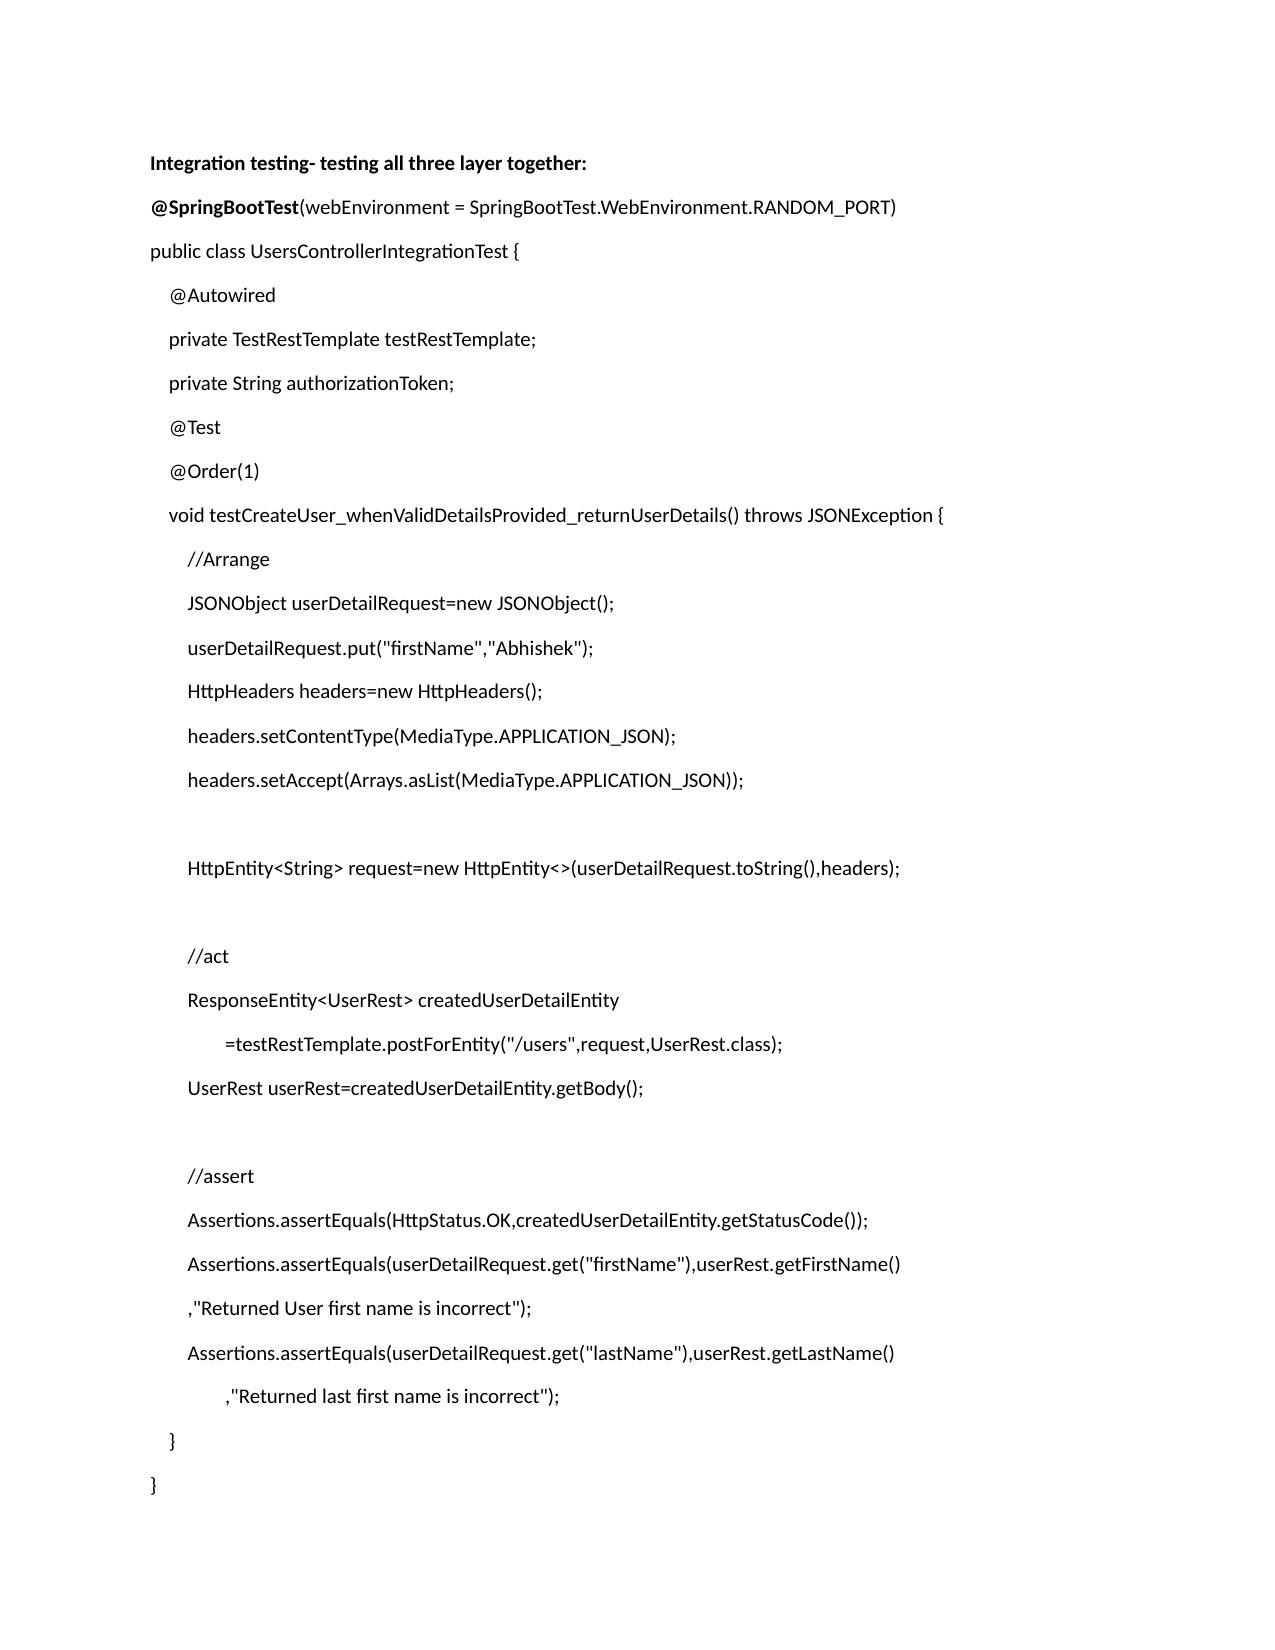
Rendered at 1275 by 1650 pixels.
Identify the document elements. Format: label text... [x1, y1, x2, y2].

text Assertions.assertEquals(HttpStatus.OK,createdUserDetailEntity.getStatusCode()); [150, 1207, 1125, 1233]
text HttpEntity<String> request=new HttpEntity<>(userDetailRequest.toString(),headers); [150, 855, 1125, 880]
text headers.setAccept(Arrays.asList(MediaType.APPLICATION_JSON)); [150, 767, 1125, 792]
text //act [150, 943, 1125, 968]
text private TestRestTemplate testRestTemplate; [150, 326, 1125, 352]
text ResponseEntity<UserRest> createdUserDetailEntity [150, 987, 1125, 1013]
text private String authorizationToken; [150, 370, 1125, 396]
text headers.setContentType(MediaType.APPLICATION_JSON); [150, 723, 1125, 748]
text public class UsersControllerIntegrationTest { [150, 238, 1125, 263]
text HttpHeaders headers=new HttpHeaders(); [150, 679, 1125, 704]
text //Arrange [150, 547, 1125, 572]
text Assertions.assertEquals(userDetailRequest.get("firstName"),userRest.getFirstName() [150, 1252, 1125, 1277]
text =testRestTemplate.postForEntity("/users",request,UserRest.class); [150, 1031, 1125, 1057]
text ,"Returned last first name is incorrect"); [150, 1384, 1125, 1409]
text JSONObject userDetailRequest=new JSONObject(); [150, 591, 1125, 616]
text UserRest userRest=createdUserDetailEntity.getBody(); [150, 1075, 1125, 1101]
text Assertions.assertEquals(userDetailRequest.get("lastName"),userRest.getLastName() [150, 1340, 1125, 1365]
text userDetailRequest.put("firstName","Abhishek"); [150, 635, 1125, 660]
text @Autowired [150, 282, 1125, 308]
text //assert [150, 1163, 1125, 1189]
text Integration testing- testing all three layer together: [150, 150, 1125, 175]
text ,"Returned User first name is incorrect"); [150, 1296, 1125, 1321]
text void testCreateUser_whenValidDetailsProvided_returnUserDetails() throws JSONException { [150, 502, 1125, 528]
text @SpringBootTest(webEnvironment = SpringBootTest.WebEnvironment.RANDOM_PORT) [150, 194, 1125, 219]
text @Test [150, 414, 1125, 440]
text @Order(1) [150, 458, 1125, 484]
text } [150, 1428, 1125, 1453]
text } [150, 1472, 1125, 1497]
